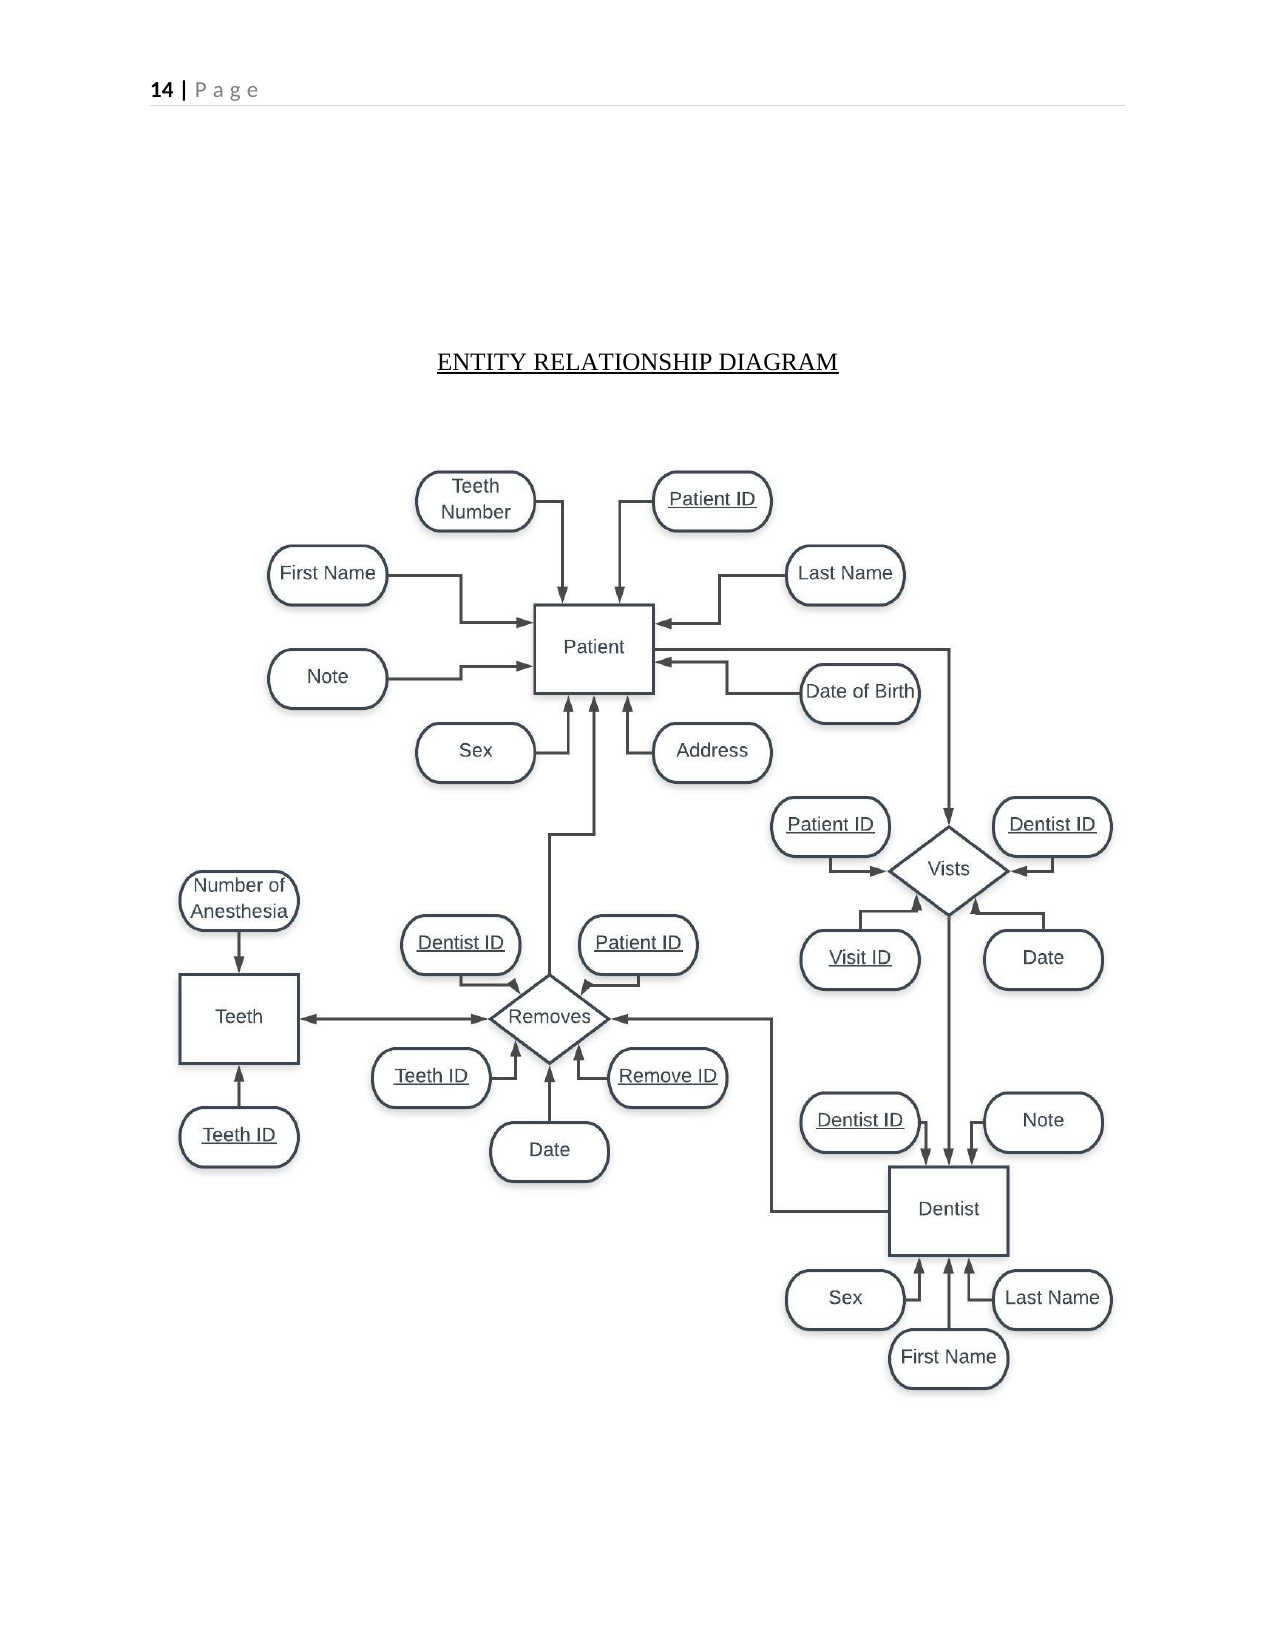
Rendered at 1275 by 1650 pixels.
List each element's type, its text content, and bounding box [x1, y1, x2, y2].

picture [150, 442, 1125, 1418]
text ENTITY RELATIONSHIP DIAGRAM [150, 347, 1125, 376]
